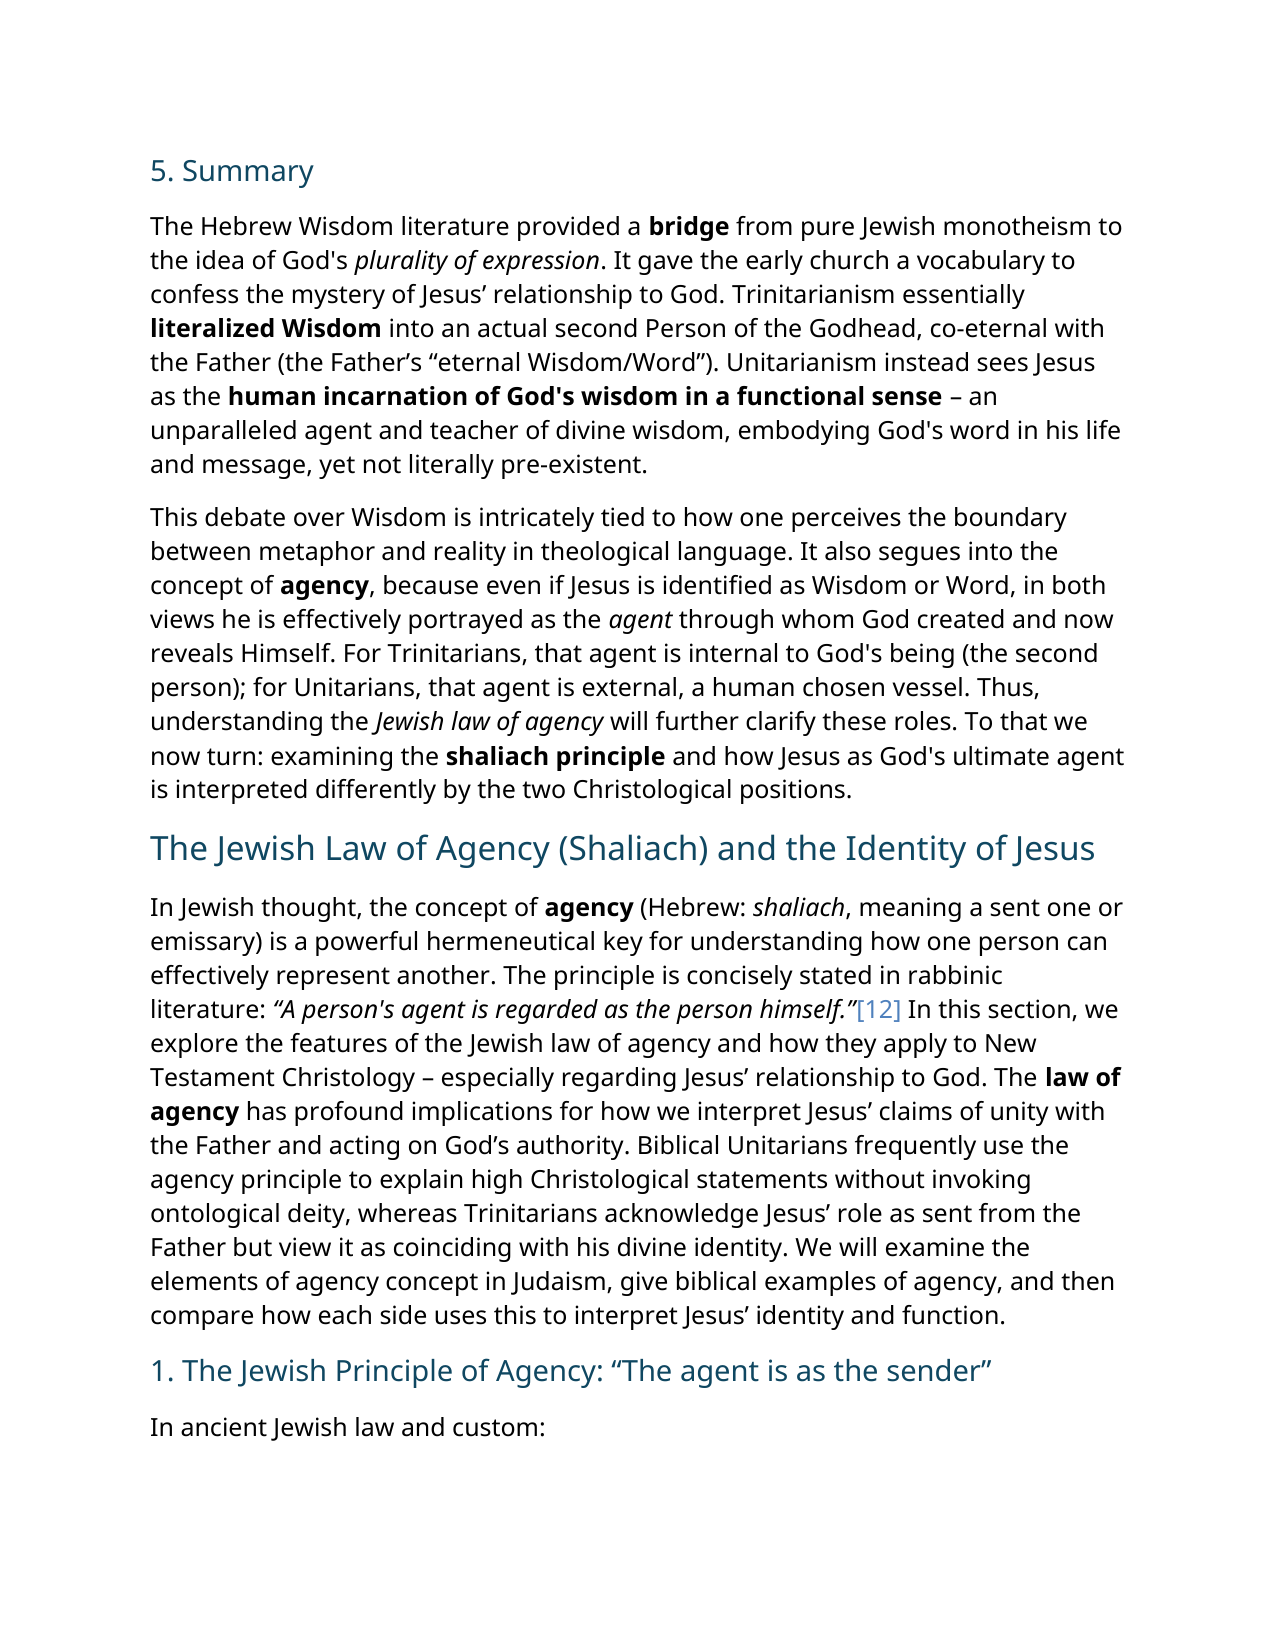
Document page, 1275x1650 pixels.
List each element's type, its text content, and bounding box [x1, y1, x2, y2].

subtitle 5. Summary [150, 150, 1125, 190]
text The Hebrew Wisdom literature provided a bridge from pure Jewish monotheism to the idea of God's plurality of expression. It gave the early church a vocabulary to confess the mystery of Jesus’ relationship to God. Trinitarianism essentially literalized Wisdom into an actual second Person of the Godhead, co-eternal with the Father (the Father’s “eternal Wisdom/Word”). Unitarianism instead sees Jesus as the human incarnation of God's wisdom in a functional sense – an unparalleled agent and teacher of divine wisdom, embodying God's word in his life and message, yet not literally pre-existent. [150, 208, 1125, 481]
text In Jewish thought, the concept of agency (Hebrew: shaliach, meaning a sent one or emissary) is a powerful hermeneutical key for understanding how one person can effectively represent another. The principle is concisely stated in rabbinic literature: “A person's agent is regarded as the person himself.”[12] In this section, we explore the features of the Jewish law of agency and how they apply to New Testament Christology – especially regarding Jesus’ relationship to God. The law of agency has profound implications for how we interpret Jesus’ claims of unity with the Father and acting on God’s authority. Biblical Unitarians frequently use the agency principle to explain high Christological statements without invoking ontological deity, whereas Trinitarians acknowledge Jesus’ role as sent from the Father but view it as coinciding with his divine identity. We will examine the elements of agency concept in Judaism, give biblical examples of agency, and then compare how each side uses this to interpret Jesus’ identity and function. [150, 889, 1125, 1332]
subtitle The Jewish Law of Agency (Shaliach) and the Identity of Jesus [150, 825, 1125, 870]
subtitle 1. The Jewish Principle of Agency: “The agent is as the sender” [150, 1351, 1125, 1390]
text This debate over Wisdom is intricately tied to how one perceives the boundary between metaphor and reality in theological language. It also segues into the concept of agency, because even if Jesus is identified as Wisdom or Word, in both views he is effectively portrayed as the agent through whom God created and now reveals Himself. For Trinitarians, that agent is internal to God's being (the second person); for Unitarians, that agent is external, a human chosen vessel. Thus, understanding the Jewish law of agency will further clarify these roles. To that we now turn: examining the shaliach principle and how Jesus as God's ultimate agent is interpreted differently by the two Christological positions. [150, 500, 1125, 806]
text In ancient Jewish law and custom: [150, 1409, 1125, 1443]
